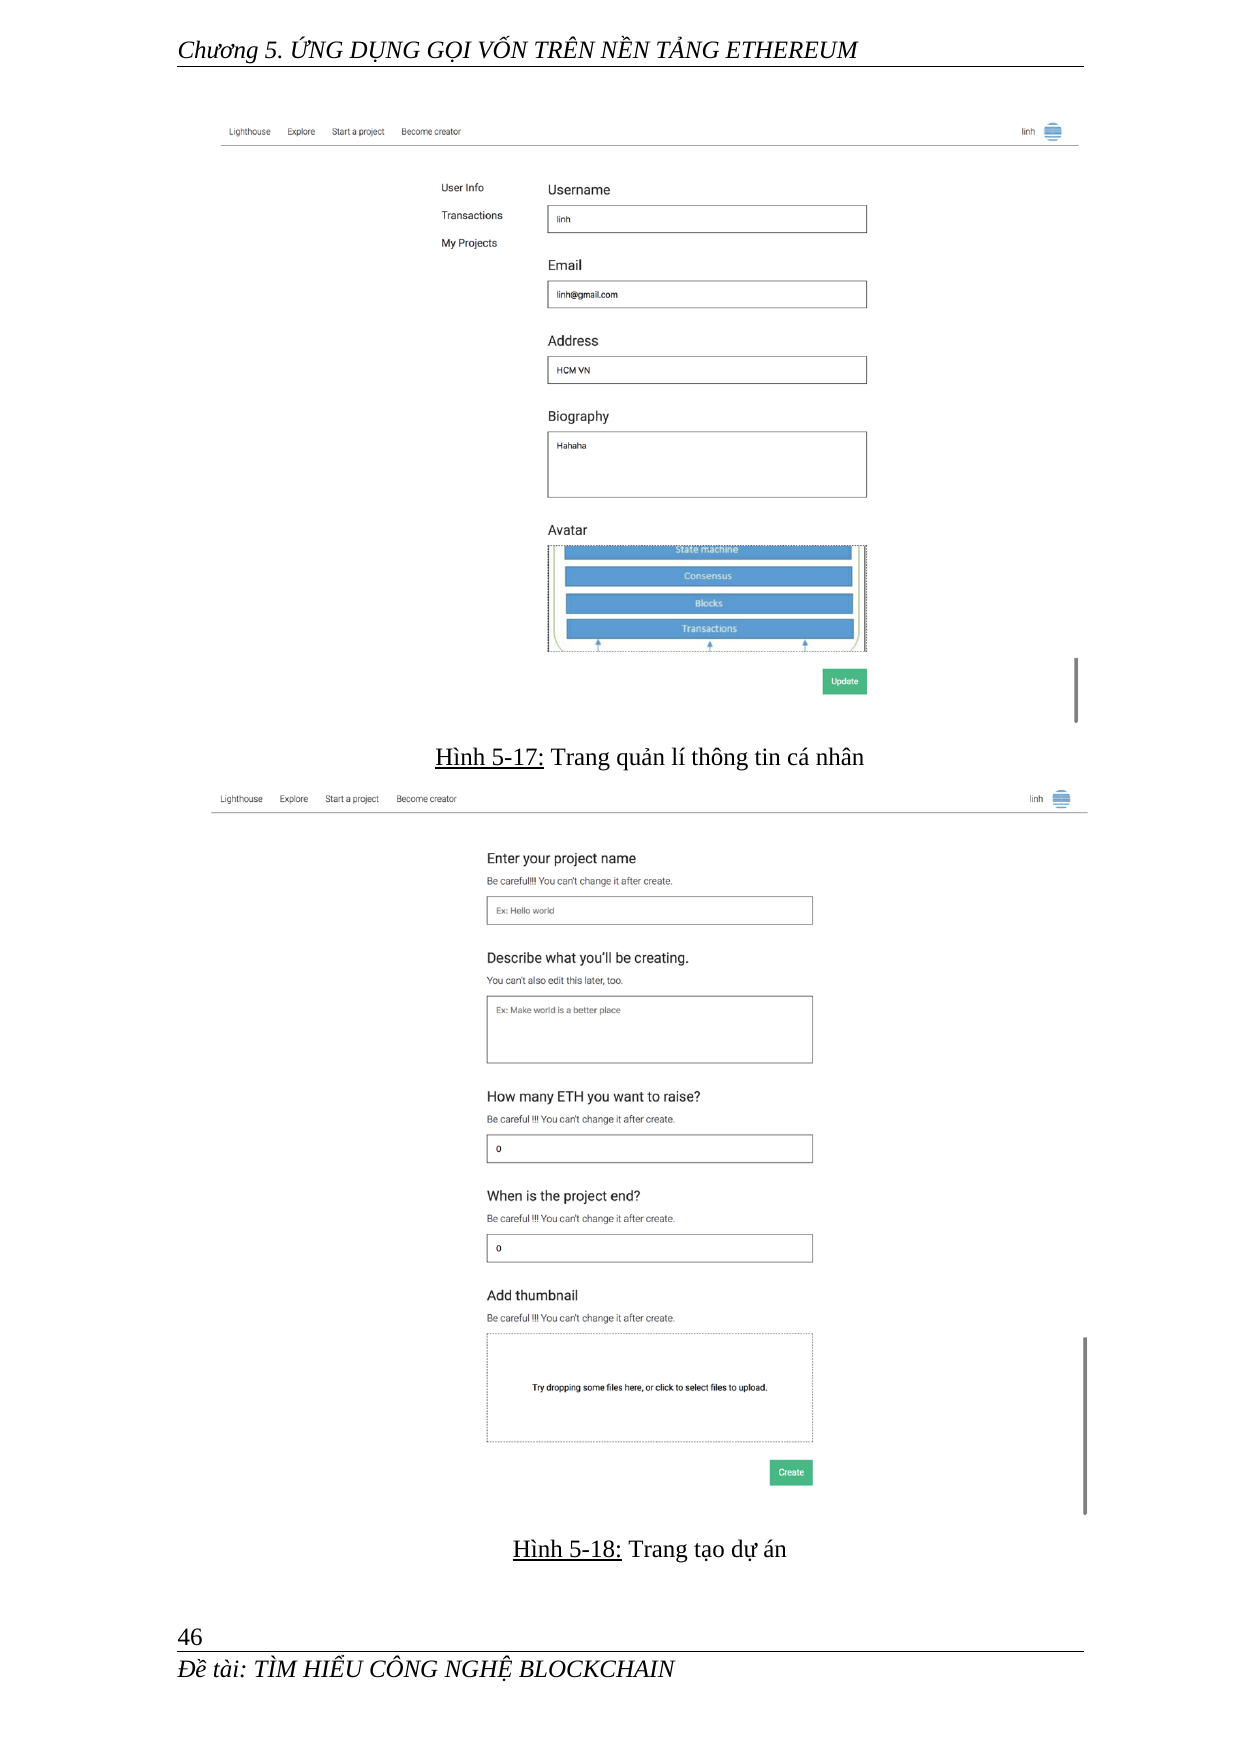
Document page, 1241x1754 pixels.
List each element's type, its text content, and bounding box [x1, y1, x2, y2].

picture [220, 118, 1079, 724]
picture [211, 785, 1088, 1516]
